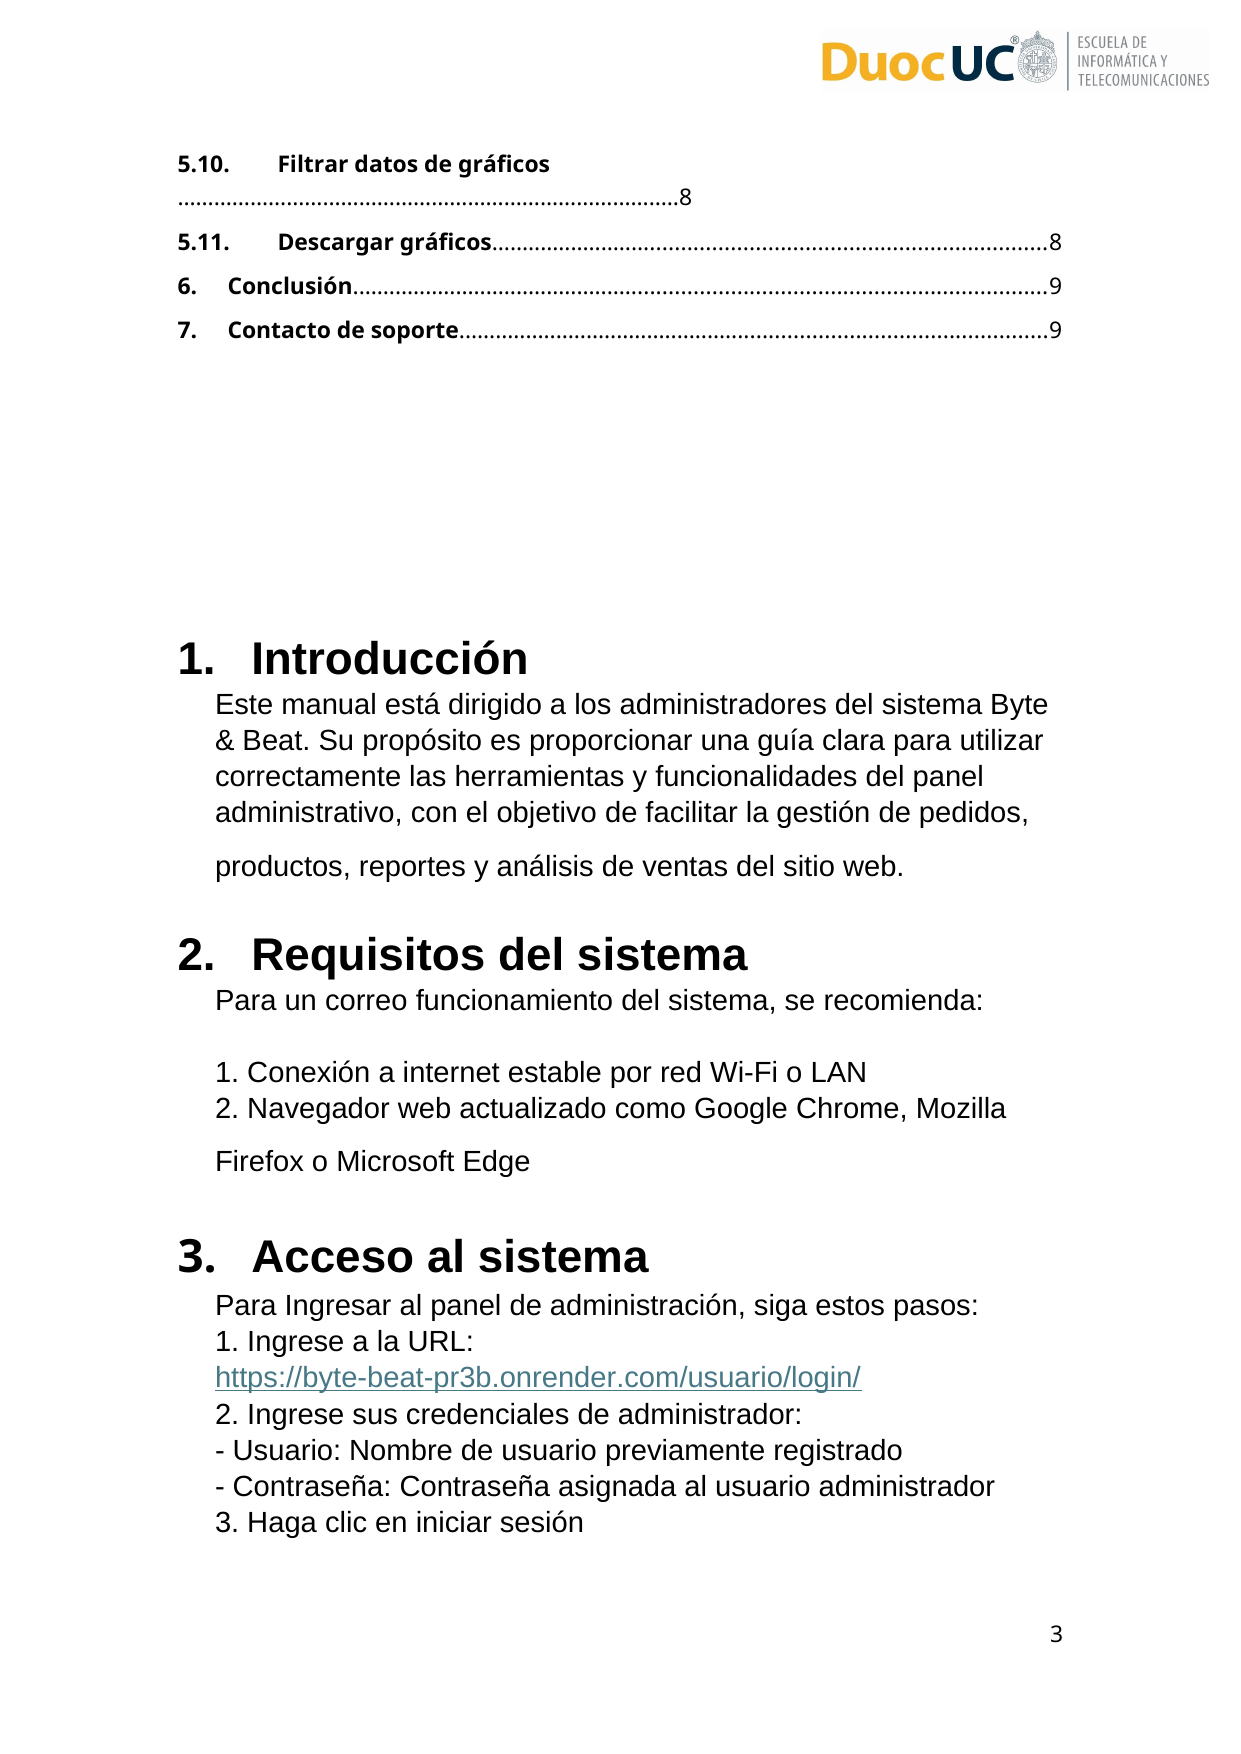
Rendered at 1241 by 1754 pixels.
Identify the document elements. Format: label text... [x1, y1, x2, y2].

subtitle Requisitos del sistema Para un correo funcionamiento del sistema, se recomienda: 1. Conexión a internet estable por red Wi-Fi o LAN 2. Navegador web actualizado como Google Chrome, Mozilla Firefox o Microsoft Edge [177, 927, 1063, 1182]
subtitle Introducción Este manual está dirigido a los administradores del sistema Byte & Beat. Su propósito es proporcionar una guía clara para utilizar correctamente las herramientas y funcionalidades del panel administrativo, con el objetivo de facilitar la gestión de pedidos, productos, reportes y análisis de ventas del sitio web. [177, 632, 1063, 886]
picture [821, 29, 1209, 92]
subtitle Acceso al sistema Para Ingresar al panel de administración, siga estos pasos: 1. Ingrese a la URL: https://byte-beat-pr3b.onrender.com/usuario/login/ 2. Ingrese sus credenciales de administrador: - Usuario: Nombre de usuario previamente registrado - Contraseña: Contraseña asignada al usuario administrador 3. Haga clic en iniciar sesión [177, 1223, 1063, 1539]
